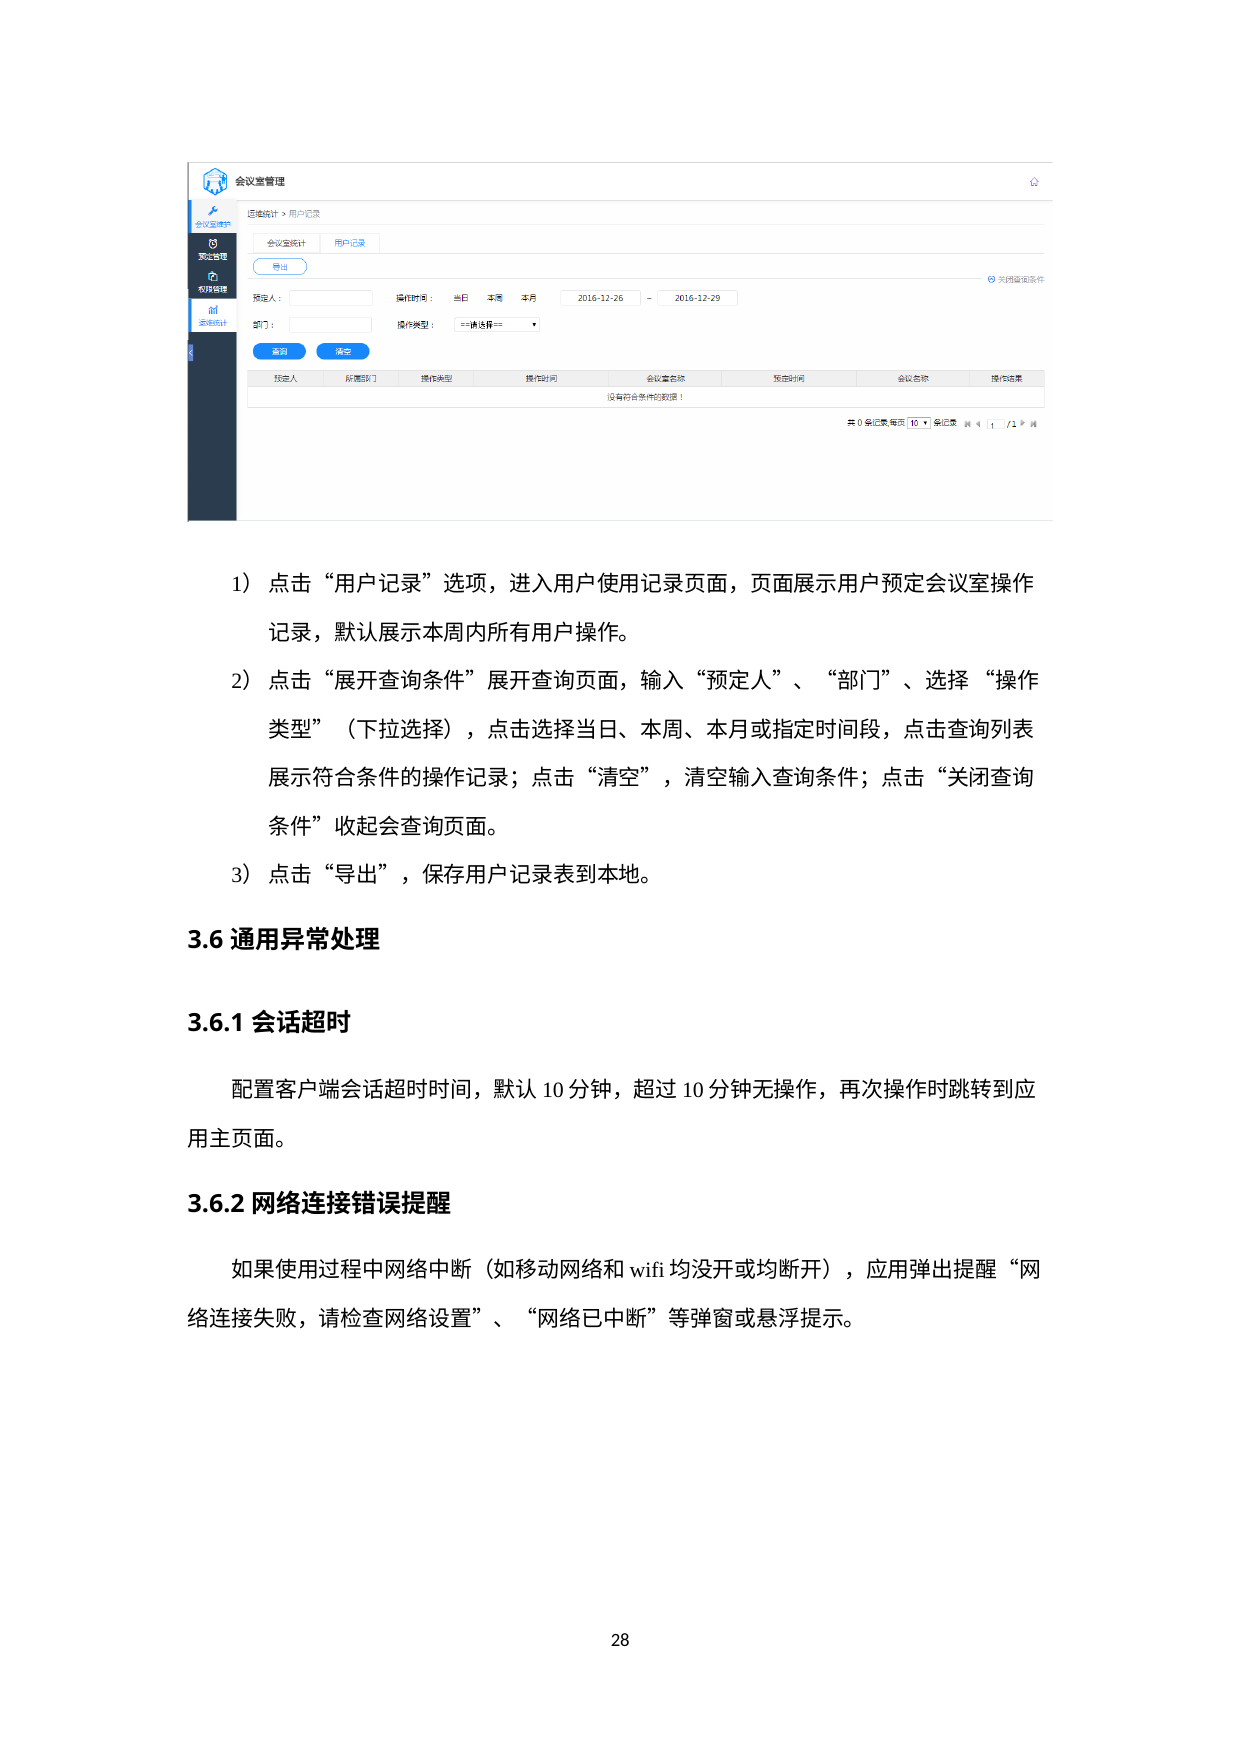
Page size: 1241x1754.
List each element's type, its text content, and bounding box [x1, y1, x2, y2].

text 如果使用过程中网络中断（如移动网络和wifi均没开或均断开），应用弹出提醒“网络连接失败，请检查网络设置”、“网络已中断”等弹窗或悬浮提示。 [187, 1252, 1053, 1333]
text 3.6.1 会话超时 [187, 988, 1053, 1053]
list 点击“导出”，保存用户记录表到本地。 [231, 857, 1053, 889]
list 点击“展开查询条件”展开查询页面，输入“预定人”、“部门”、选择 “操作类型”（下拉选择），点击选择当日、本周、本月或指定时间段，点击查询列表展示符合条件的操作记录；点击“清空”，清空输入查询条件；点击“关闭查询条件”收起会查询页面。 [231, 662, 1053, 841]
text 配置客户端会话超时时间，默认10分钟，超过10分钟无操作，再次操作时跳转到应用主页面。 [187, 1072, 1053, 1153]
picture [187, 162, 1053, 522]
text 3.6.2 网络连接错误提醒 [187, 1169, 1053, 1234]
text 3.6 通用异常处理 [187, 905, 1053, 970]
list 点击“用户记录”选项，进入用户使用记录页面，页面展示用户预定会议室操作记录，默认展示本周内所有用户操作。 [231, 565, 1053, 647]
